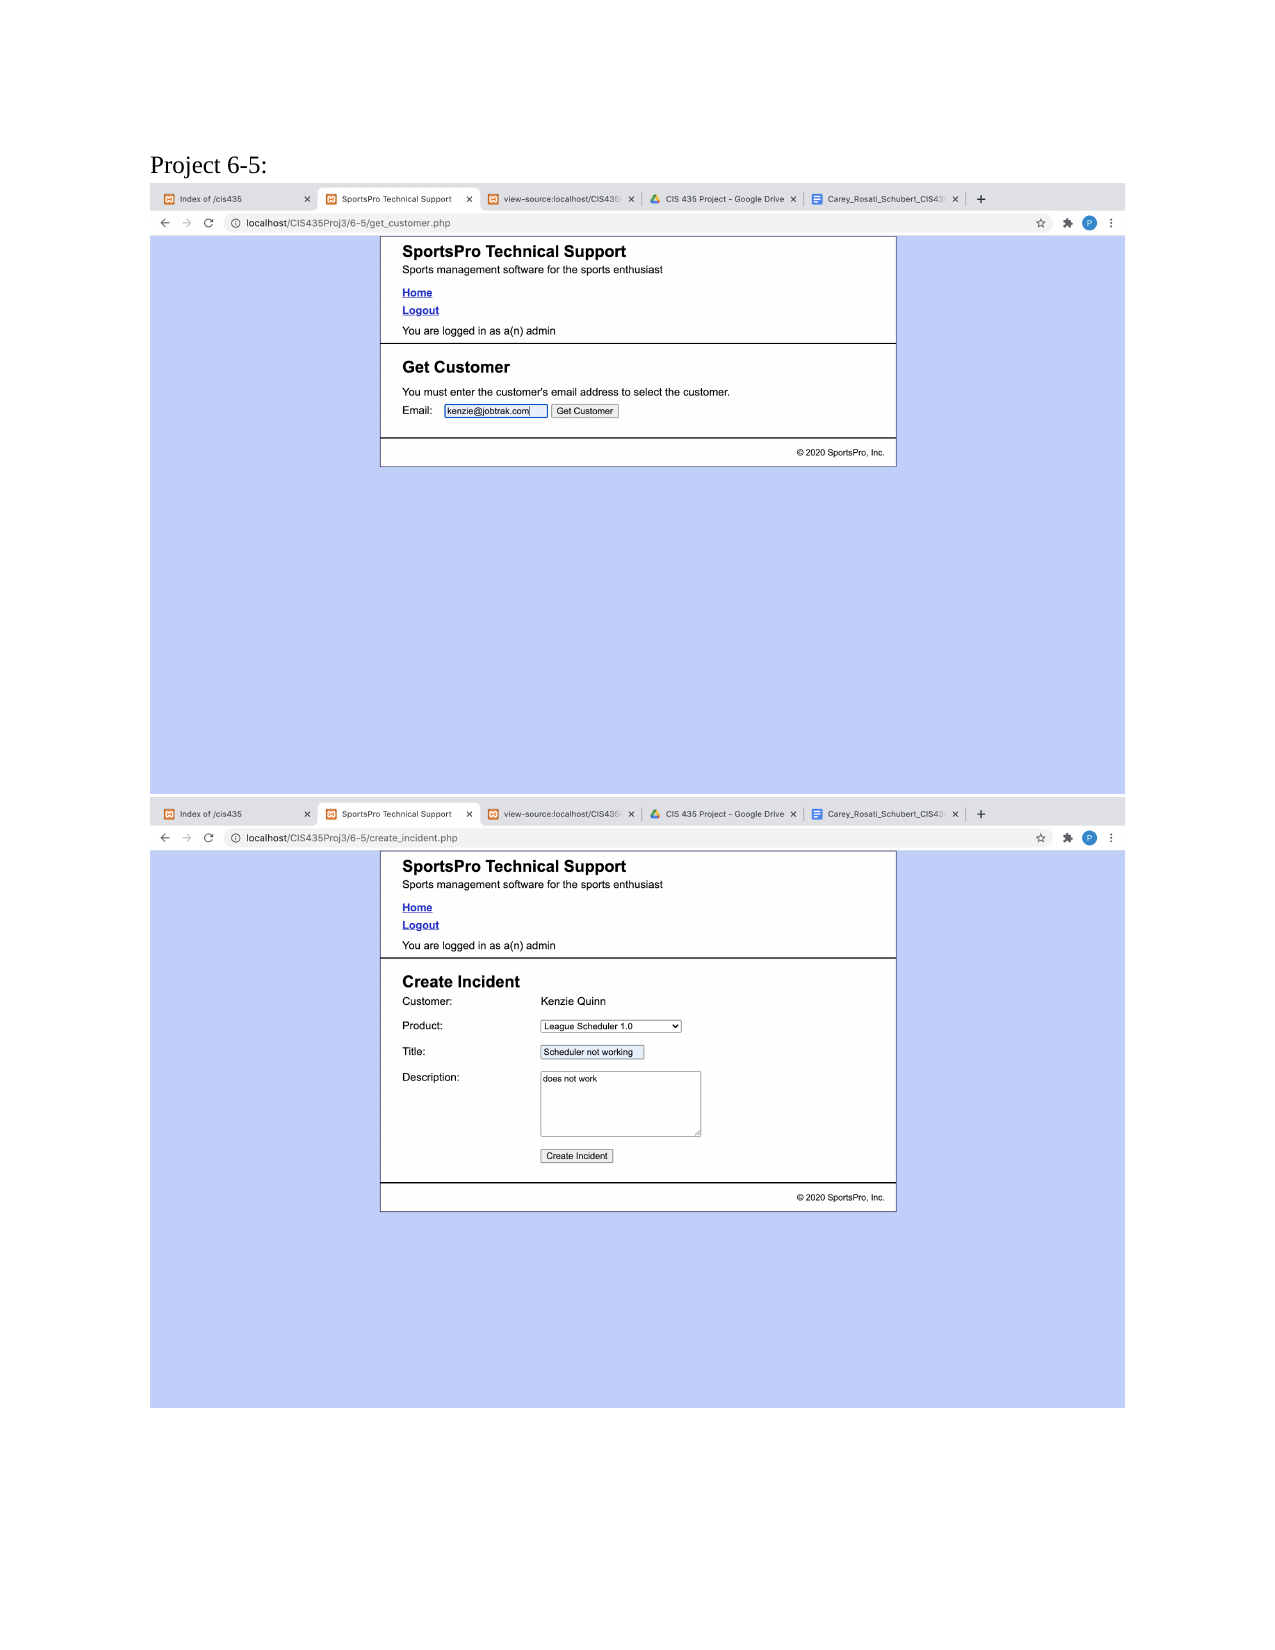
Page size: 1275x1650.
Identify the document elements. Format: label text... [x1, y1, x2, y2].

text Project 6-5: [150, 150, 1125, 179]
picture [150, 183, 1125, 794]
picture [150, 797, 1125, 1408]
